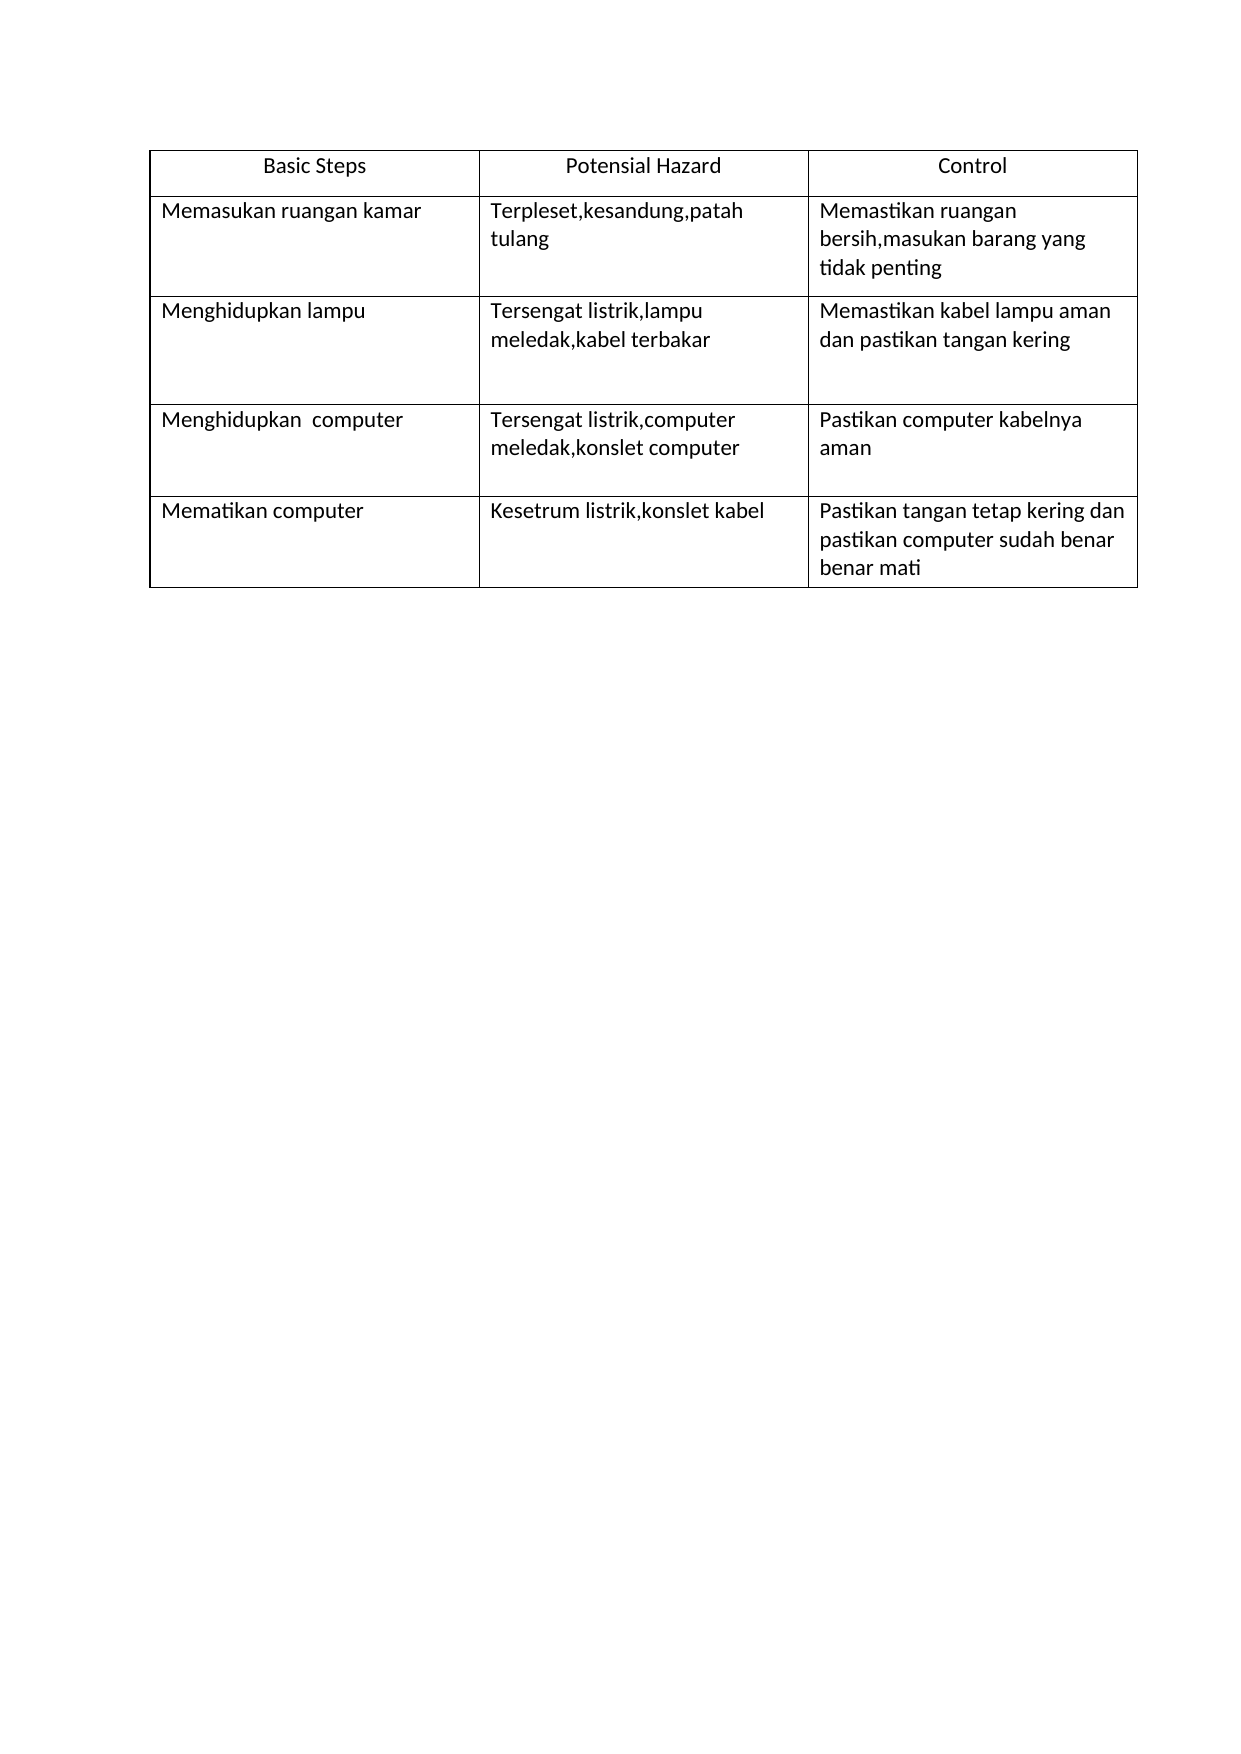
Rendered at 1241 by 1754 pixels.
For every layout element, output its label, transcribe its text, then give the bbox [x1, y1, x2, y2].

table_cell Pastikan tangan tetap kering dan pastikan computer sudah benar benar mati [809, 497, 1137, 587]
table_cell Menghidupkan lampu [151, 297, 479, 404]
table_cell Memasukan ruangan kamar [151, 197, 479, 296]
table_header Control [809, 151, 1137, 196]
table_cell Menghidupkan computer [151, 405, 479, 496]
table_cell Tersengat listrik,computer meledak,konslet computer [480, 405, 808, 496]
table_cell Memastikan kabel lampu aman dan pastikan tangan kering [809, 297, 1137, 404]
table_cell Pastikan computer kabelnya aman [809, 405, 1137, 496]
table_header Potensial Hazard [480, 151, 808, 196]
table_cell Terpleset,kesandung,patah tulang [480, 197, 808, 296]
table_cell Kesetrum listrik,konslet kabel [480, 497, 808, 587]
table_cell Memastikan ruangan bersih,masukan barang yang tidak penting [809, 197, 1137, 296]
table_cell Tersengat listrik,lampu meledak,kabel terbakar [480, 297, 808, 404]
table_header Basic Steps [151, 151, 479, 196]
table_cell Mematikan computer [151, 497, 479, 587]
